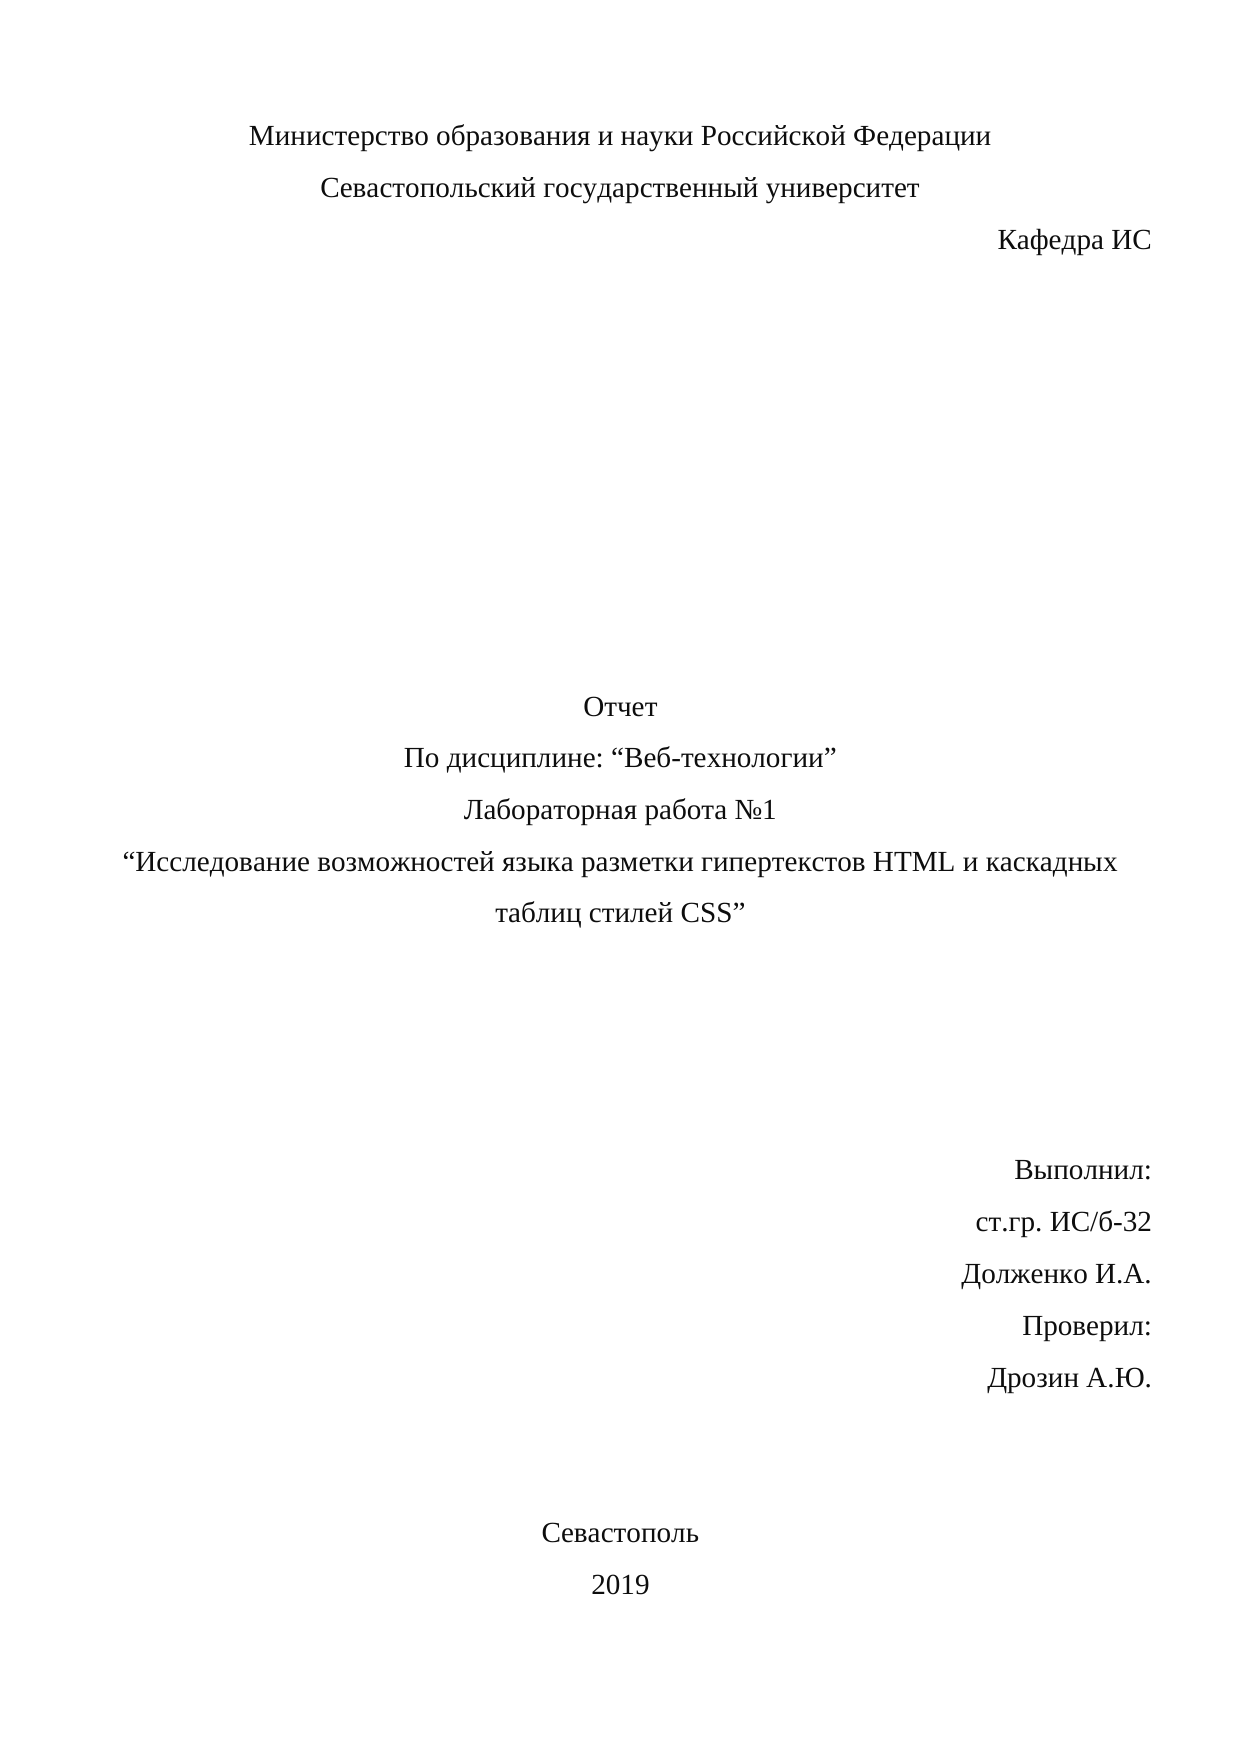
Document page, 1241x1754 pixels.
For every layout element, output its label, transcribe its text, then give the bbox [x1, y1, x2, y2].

text Министерство образования и науки Российской Федерации [88, 118, 1152, 152]
text Севастопольский государственный университет [88, 170, 1152, 203]
text По дисциплине: “Веб-технологии” [88, 741, 1152, 774]
text Дрозин А.Ю. [177, 1360, 1152, 1393]
text Лабораторная работа №1 [88, 792, 1152, 826]
text Выполнил: [88, 1152, 1152, 1186]
text Кафедра ИС [88, 222, 1152, 255]
text “Исследование возможностей языка разметки гипертекстов HTML и каскадных таблиц стилей CSS” [88, 844, 1152, 928]
text ст.гр. ИС/б-32 [88, 1204, 1152, 1238]
text Проверил: [88, 1308, 1152, 1342]
text Севастополь [88, 1516, 1152, 1549]
text Отчет [88, 689, 1152, 722]
text 2019 [88, 1567, 1152, 1601]
text Долженко И.А. [88, 1256, 1152, 1290]
